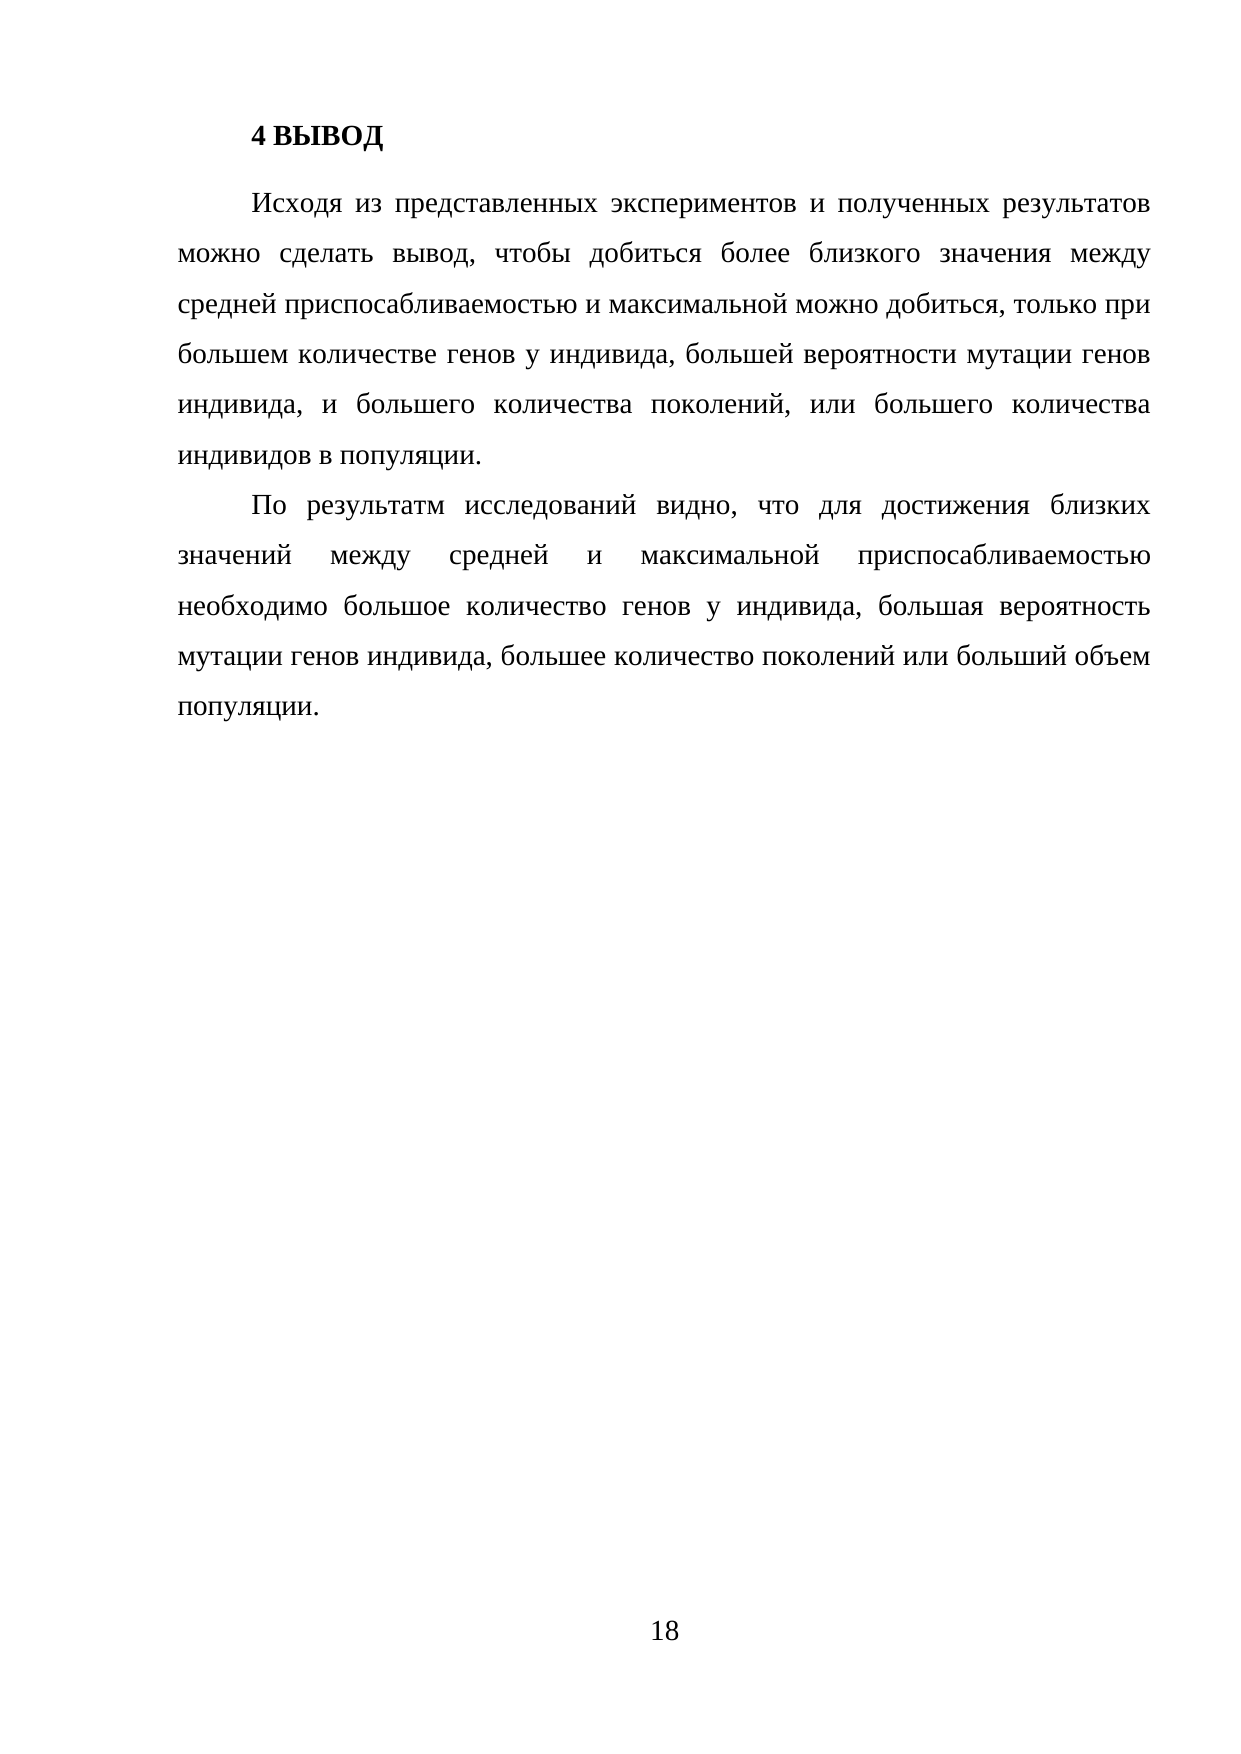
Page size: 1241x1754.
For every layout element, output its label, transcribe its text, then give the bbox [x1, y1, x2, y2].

text По результатм исследований видно, что для достижения близких значений между средней и максимальной приспосабливаемостью необходимо большое количество генов у индивида, большая вероятность мутации генов индивида, большее количество поколений или больший объем популяции. [177, 487, 1152, 722]
subtitle 4 ВЫВОД [177, 118, 1152, 152]
text Исходя из представленных экспериментов и полученных результатов можно сделать вывод, чтобы добиться более близкого значения между средней приспосабливаемостью и максимальной можно добиться, только при большем количестве генов у индивида, большей вероятности мутации генов индивида, и большего количества поколений, или большего количества индивидов в популяции. [177, 185, 1152, 470]
